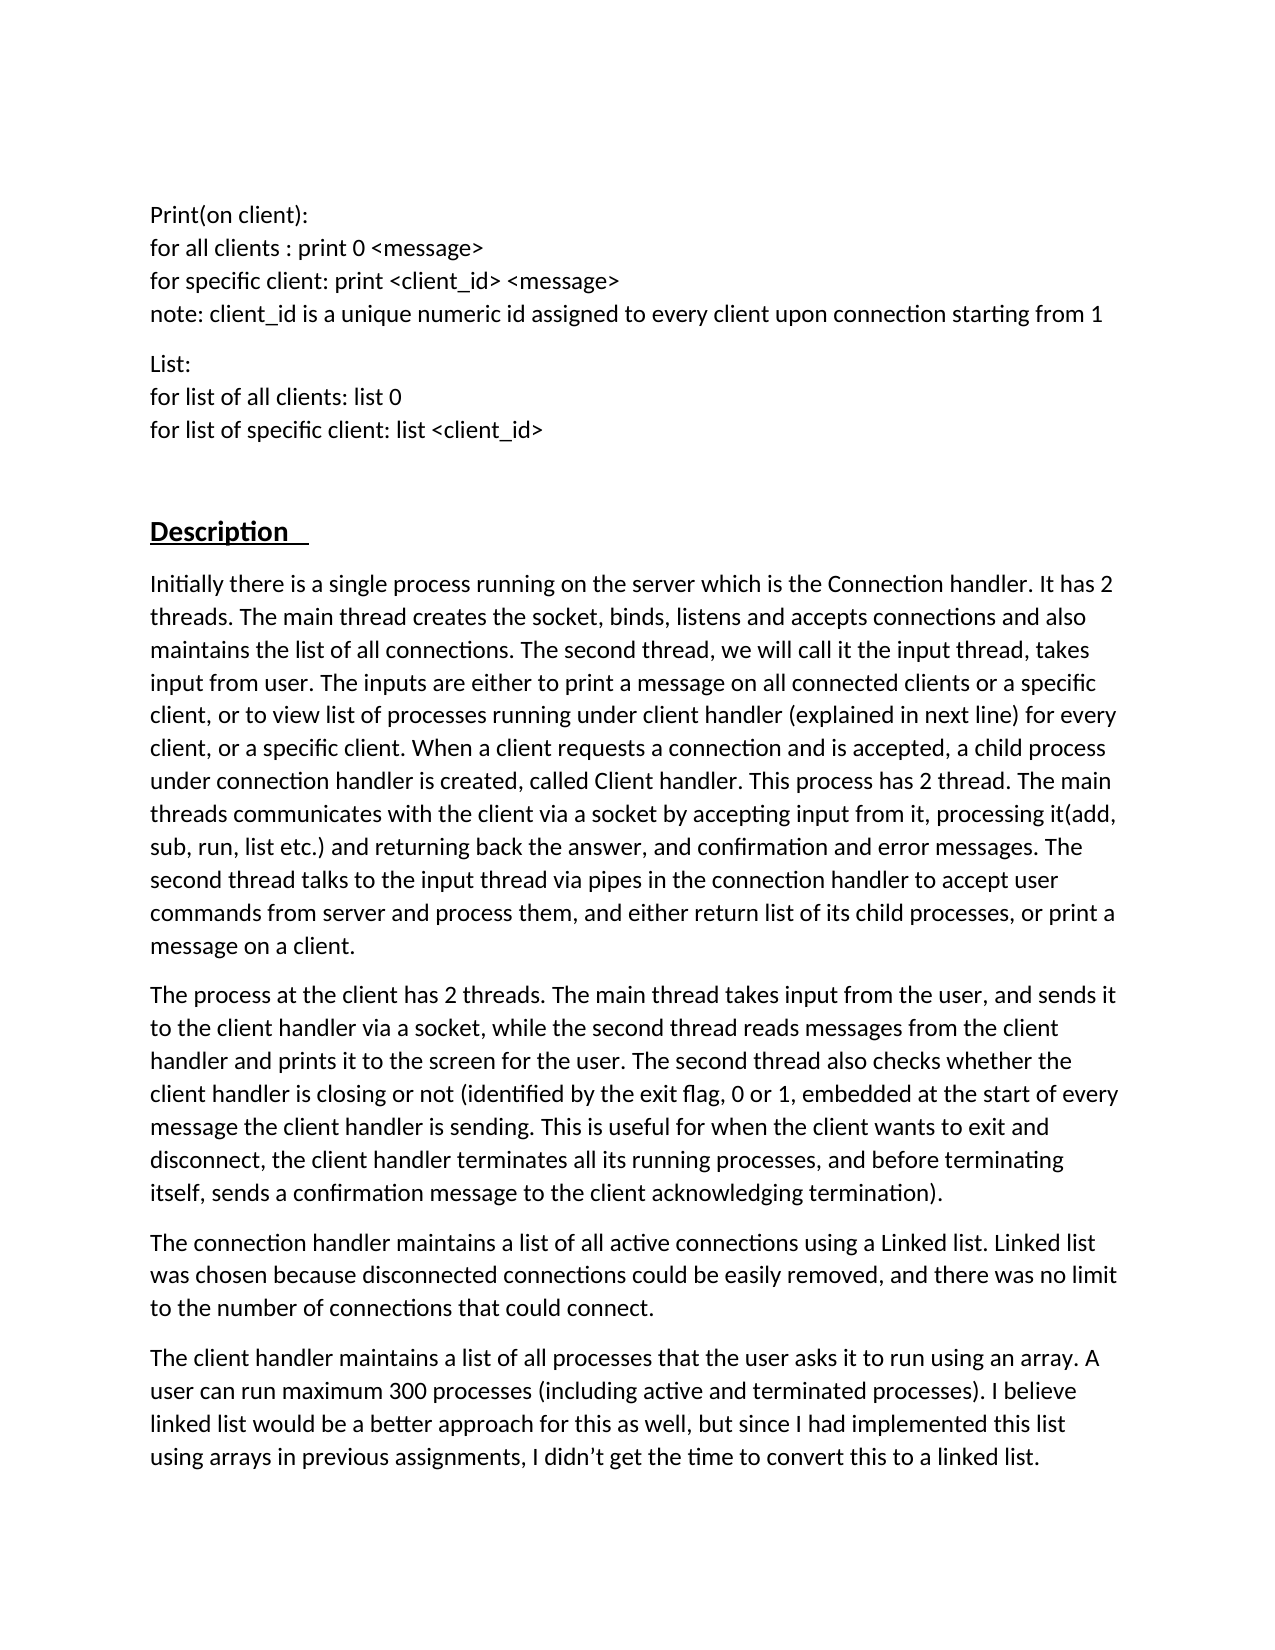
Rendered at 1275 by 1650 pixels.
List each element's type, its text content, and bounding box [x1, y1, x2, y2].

text Print(on client): for all clients : print 0 <message> for specific client: print <client_id> <message> note: client_id is a unique numeric id assigned to every client upon connection starting from 1 [150, 199, 1125, 329]
text The client handler maintains a list of all processes that the user asks it to run using an array. A user can run maximum 300 processes (including active and terminated processes). I believe linked list would be a better approach for this as well, but since I had implemented this list using arrays in previous assignments, I didn’t get the time to convert this to a linked list. [150, 1342, 1125, 1471]
text The connection handler maintains a list of all active connections using a Linked list. Linked list was chosen because disconnected connections could be easily removed, and there was no limit to the number of connections that could connect. [150, 1227, 1125, 1323]
text The process at the client has 2 threads. The main thread takes input from the user, and sends it to the client handler via a socket, while the second thread reads messages from the client handler and prints it to the screen for the user. The second thread also checks whether the client handler is closing or not (identified by the exit flag, 0 or 1, embedded at the start of every message the client handler is sending. This is useful for when the client wants to exit and disconnect, the client handler terminates all its running processes, and before terminating itself, sends a confirmation message to the client acknowledging termination). [150, 980, 1125, 1208]
text Initially there is a single process running on the server which is the Connection handler. It has 2 threads. The main thread creates the socket, binds, listens and accepts connections and also maintains the list of all connections. The second thread, we will call it the input thread, takes input from user. The inputs are either to print a message on all connected clients or a specific client, or to view list of processes running under client handler (explained in next line) for every client, or a specific client. When a client requests a connection and is accepted, a child process under connection handler is created, called Client handler. This process has 2 thread. The main threads communicates with the client via a socket by accepting input from it, processing it(add, sub, run, list etc.) and returning back the answer, and confirmation and error messages. The second thread talks to the input thread via pipes in the connection handler to accept user commands from server and process them, and either return list of its child processes, or print a message on a client. [150, 568, 1125, 961]
text Description [150, 513, 1125, 548]
text List: for list of all clients: list 0 for list of specific client: list <client_id> [150, 348, 1125, 444]
